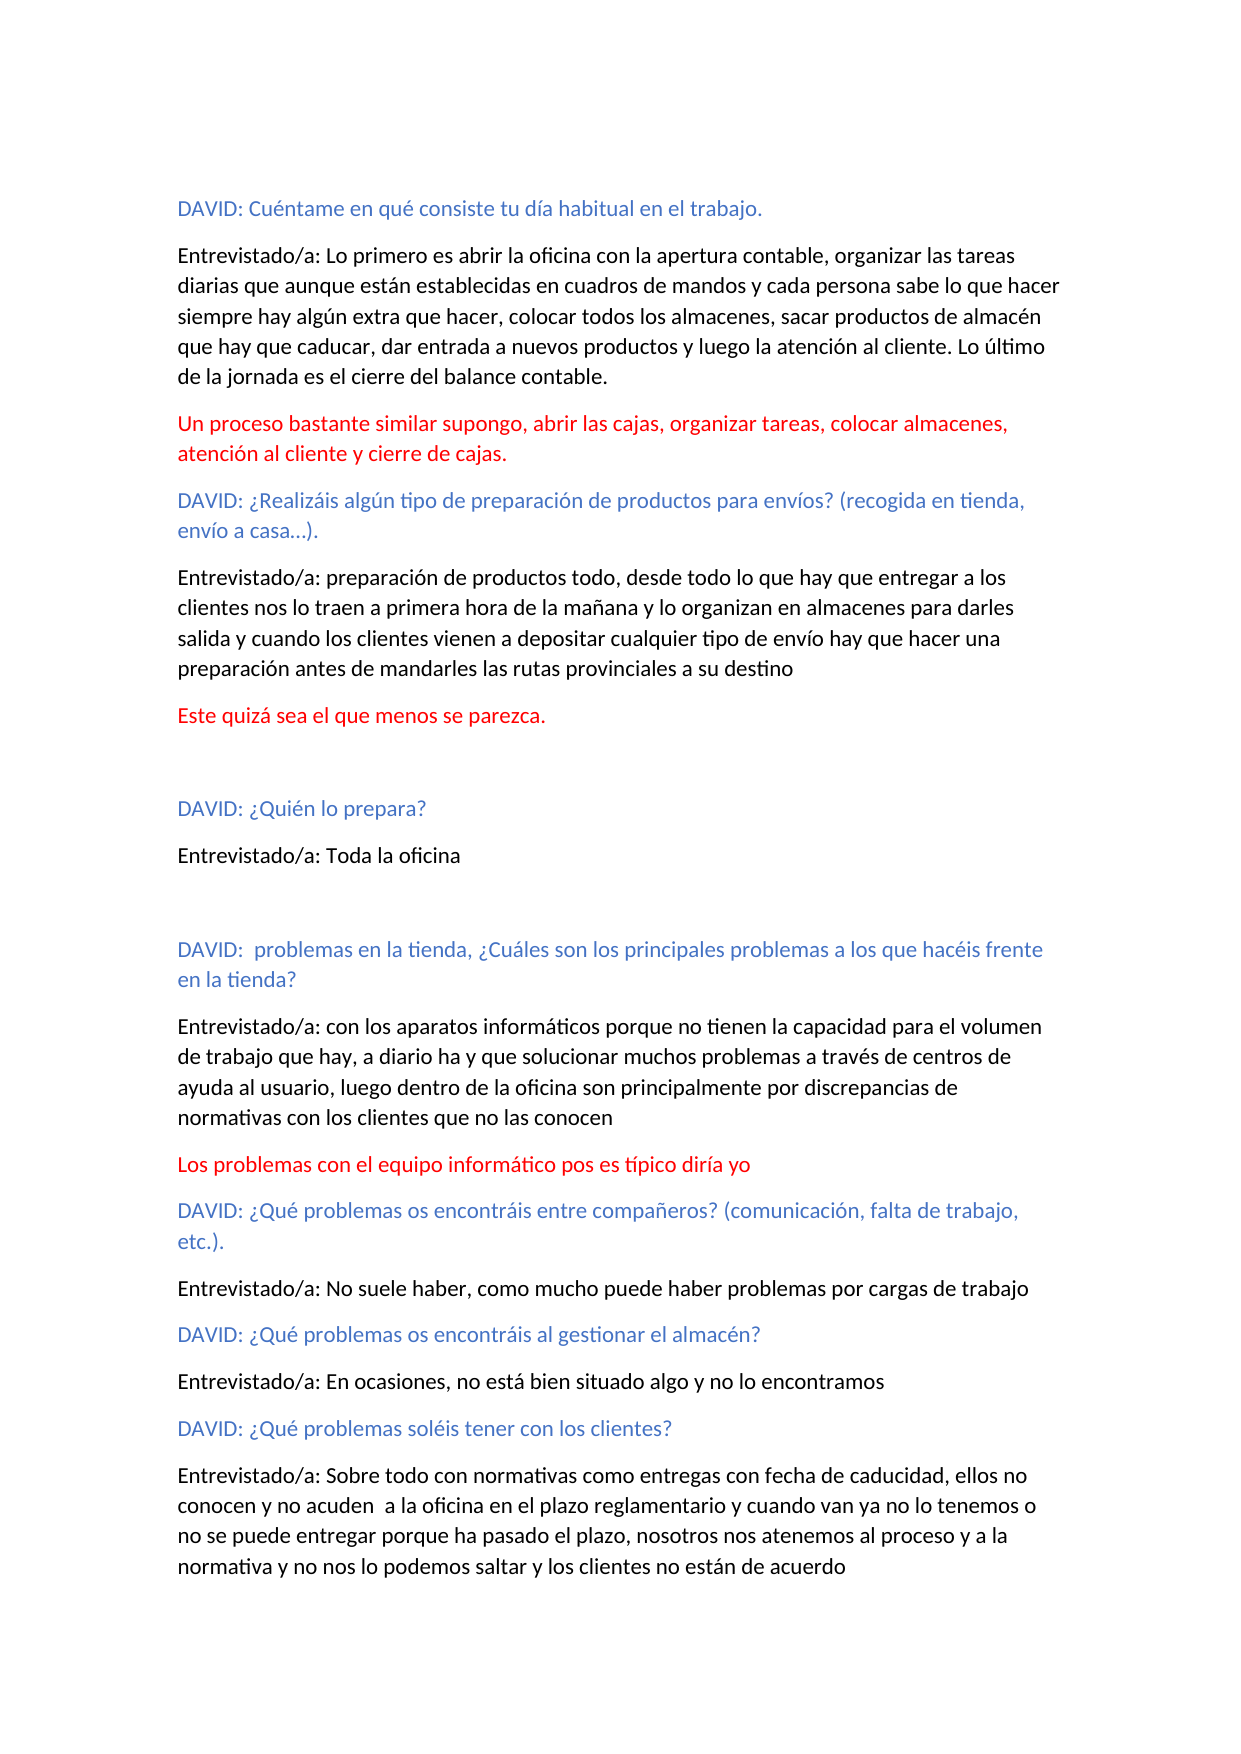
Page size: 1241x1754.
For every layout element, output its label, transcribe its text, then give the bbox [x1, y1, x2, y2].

text DAVID: ¿Qué problemas os encontráis entre compañeros? (comunicación, falta de trabajo, etc.). [177, 1197, 1063, 1255]
text Entrevistado/a: Lo primero es abrir la oficina con la apertura contable, organizar las tareas diarias que aunque están establecidas en cuadros de mandos y cada persona sabe lo que hacer siempre hay algún extra que hacer, colocar todos los almacenes, sacar productos de almacén que hay que caducar, dar entrada a nuevos productos y luego la atención al cliente. Lo último de la jornada es el cierre del balance contable. [177, 241, 1063, 390]
text Entrevistado/a: con los aparatos informáticos porque no tienen la capacidad para el volumen de trabajo que hay, a diario ha y que solucionar muchos problemas a través de centros de ayuda al usuario, luego dentro de la oficina son principalmente por discrepancias de normativas con los clientes que no las conocen [177, 1012, 1063, 1131]
text Entrevistado/a: Toda la oficina [177, 841, 1063, 869]
text DAVID: Cuéntame en qué consiste tu día habitual en el trabajo. [177, 194, 1063, 222]
text DAVID: problemas en la tienda, ¿Cuáles son los principales problemas a los que hacéis frente en la tienda? [177, 935, 1063, 993]
text DAVID: ¿Qué problemas soléis tener con los clientes? [177, 1414, 1063, 1442]
text Este quizá sea el que menos se parezca. [177, 701, 1063, 729]
text Los problemas con el equipo informático pos es típico diría yo [177, 1150, 1063, 1178]
text DAVID: ¿Realizáis algún tipo de preparación de productos para envíos? (recogida en tienda, envío a casa…). [177, 486, 1063, 544]
text DAVID: ¿Quién lo prepara? [177, 794, 1063, 822]
text Entrevistado/a: Sobre todo con normativas como entregas con fecha de caducidad, ellos no conocen y no acuden a la oficina en el plazo reglamentario y cuando van ya no lo tenemos o no se puede entregar porque ha pasado el plazo, nosotros nos atenemos al proceso y a la normativa y no nos lo podemos saltar y los clientes no están de acuerdo [177, 1461, 1063, 1580]
text Entrevistado/a: preparación de productos todo, desde todo lo que hay que entregar a los clientes nos lo traen a primera hora de la mañana y lo organizan en almacenes para darles salida y cuando los clientes vienen a depositar cualquier tipo de envío hay que hacer una preparación antes de mandarles las rutas provinciales a su destino [177, 563, 1063, 682]
text Entrevistado/a: No suele haber, como mucho puede haber problemas por cargas de trabajo [177, 1274, 1063, 1302]
text Un proceso bastante similar supongo, abrir las cajas, organizar tareas, colocar almacenes, atención al cliente y cierre de cajas. [177, 409, 1063, 467]
text Entrevistado/a: En ocasiones, no está bien situado algo y no lo encontramos [177, 1367, 1063, 1395]
text DAVID: ¿Qué problemas os encontráis al gestionar el almacén? [177, 1321, 1063, 1348]
